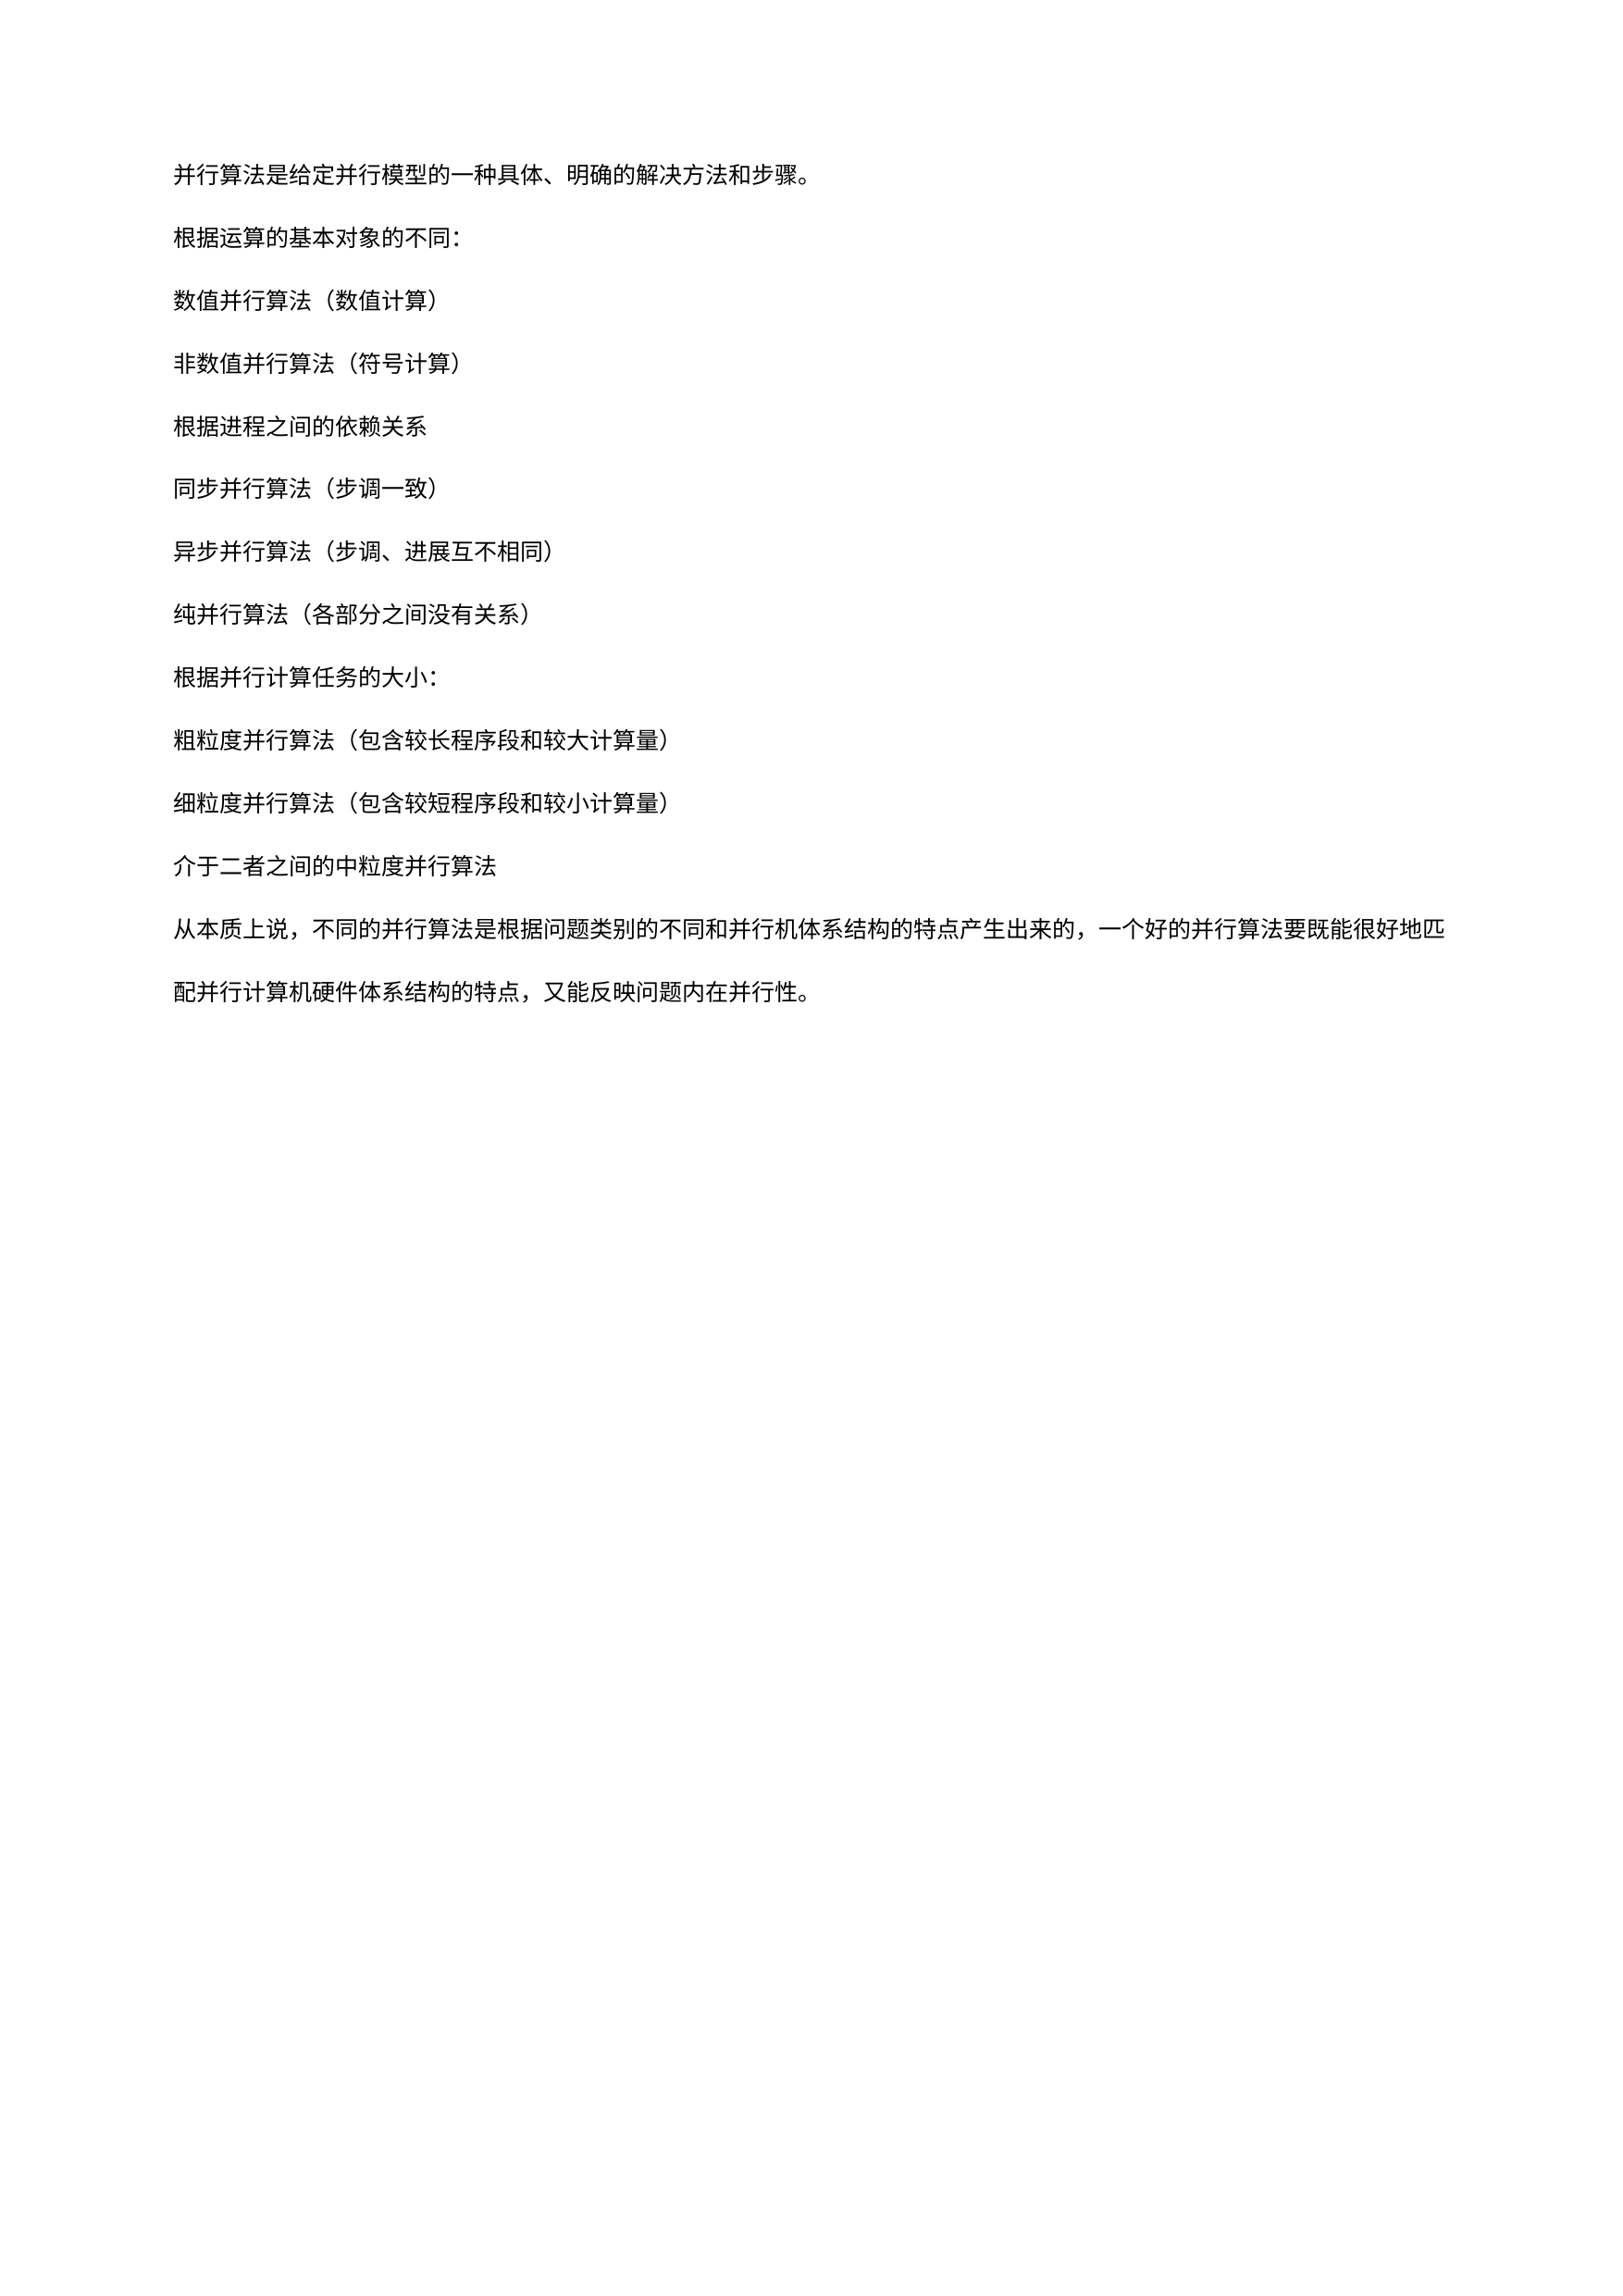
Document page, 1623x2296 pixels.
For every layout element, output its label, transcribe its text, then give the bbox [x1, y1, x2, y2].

text 细粒度并行算法（包含较短程序段和较小计算量） [173, 771, 1449, 834]
text 同步并行算法（步调一致） [173, 456, 1449, 519]
text 根据运算的基本对象的不同： [173, 205, 1449, 267]
text 粗粒度并行算法（包含较长程序段和较大计算量） [173, 708, 1449, 771]
text 根据并行计算任务的大小： [173, 645, 1449, 708]
text 介于二者之间的中粒度并行算法 [173, 834, 1449, 896]
text 异步并行算法（步调、进展互不相同） [173, 519, 1449, 582]
text 根据进程之间的依赖关系 [173, 393, 1449, 456]
text 非数值并行算法（符号计算） [173, 330, 1449, 393]
text 纯并行算法（各部分之间没有关系） [173, 582, 1449, 645]
text 并行算法是给定并行模型的一种具体、明确的解决方法和步骤。 [173, 142, 1449, 205]
text 数值并行算法（数值计算） [173, 267, 1449, 330]
text 从本质上说，不同的并行算法是根据问题类别的不同和并行机体系结构的特点产生出来的，一个好的并行算法要既能很好地匹配并行计算机硬件体系结构的特点，又能反映问题内在并行性。 [173, 896, 1449, 1022]
